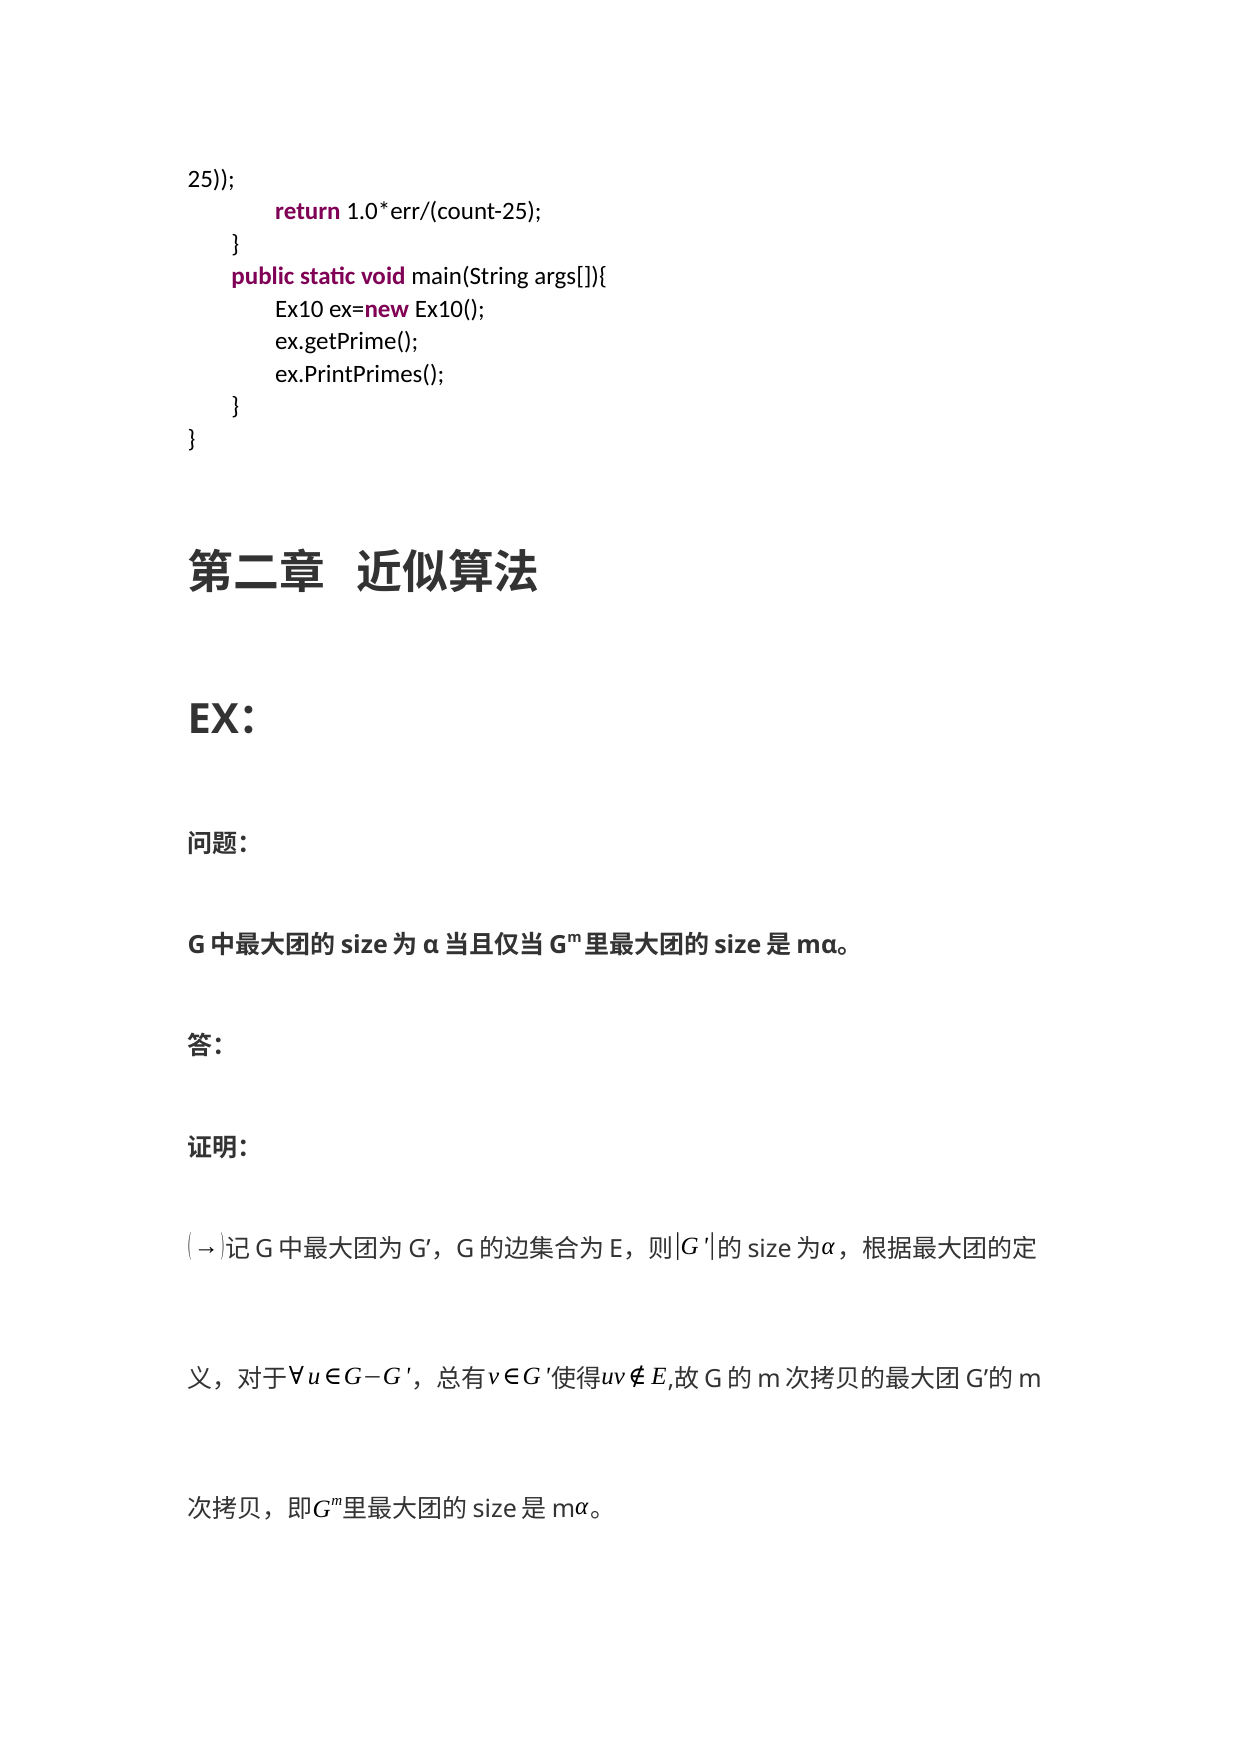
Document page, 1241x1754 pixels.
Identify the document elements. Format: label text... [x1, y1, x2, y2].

text ex.getPrime(); [187, 324, 1053, 357]
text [187, 162, 1053, 194]
text return 1.0*err/(count-25); [187, 194, 1053, 227]
text EX： [187, 683, 1053, 748]
text } [187, 422, 1053, 454]
text 答： [187, 1011, 1053, 1076]
text G中最大团的size为α当且仅当Gm里最大团的size是mα。 [187, 910, 1053, 975]
text 记G中最大团为G’，G的边集合为E，则的size为，根据最大团的定义，对于，总有使得,故G的m次拷贝的最大团G’的m次拷贝，即里最大团的size是m。 [187, 1214, 1053, 1539]
text Ex10 ex=new Ex10(); [187, 292, 1053, 324]
text public static void main(String args[]){ [187, 259, 1053, 292]
text 问题： [187, 809, 1053, 874]
text 证明： [187, 1113, 1053, 1178]
text 第二章 近似算法 [187, 519, 1053, 617]
text } [187, 227, 1053, 259]
text } [187, 389, 1053, 422]
text ex.PrintPrimes(); [187, 357, 1053, 389]
